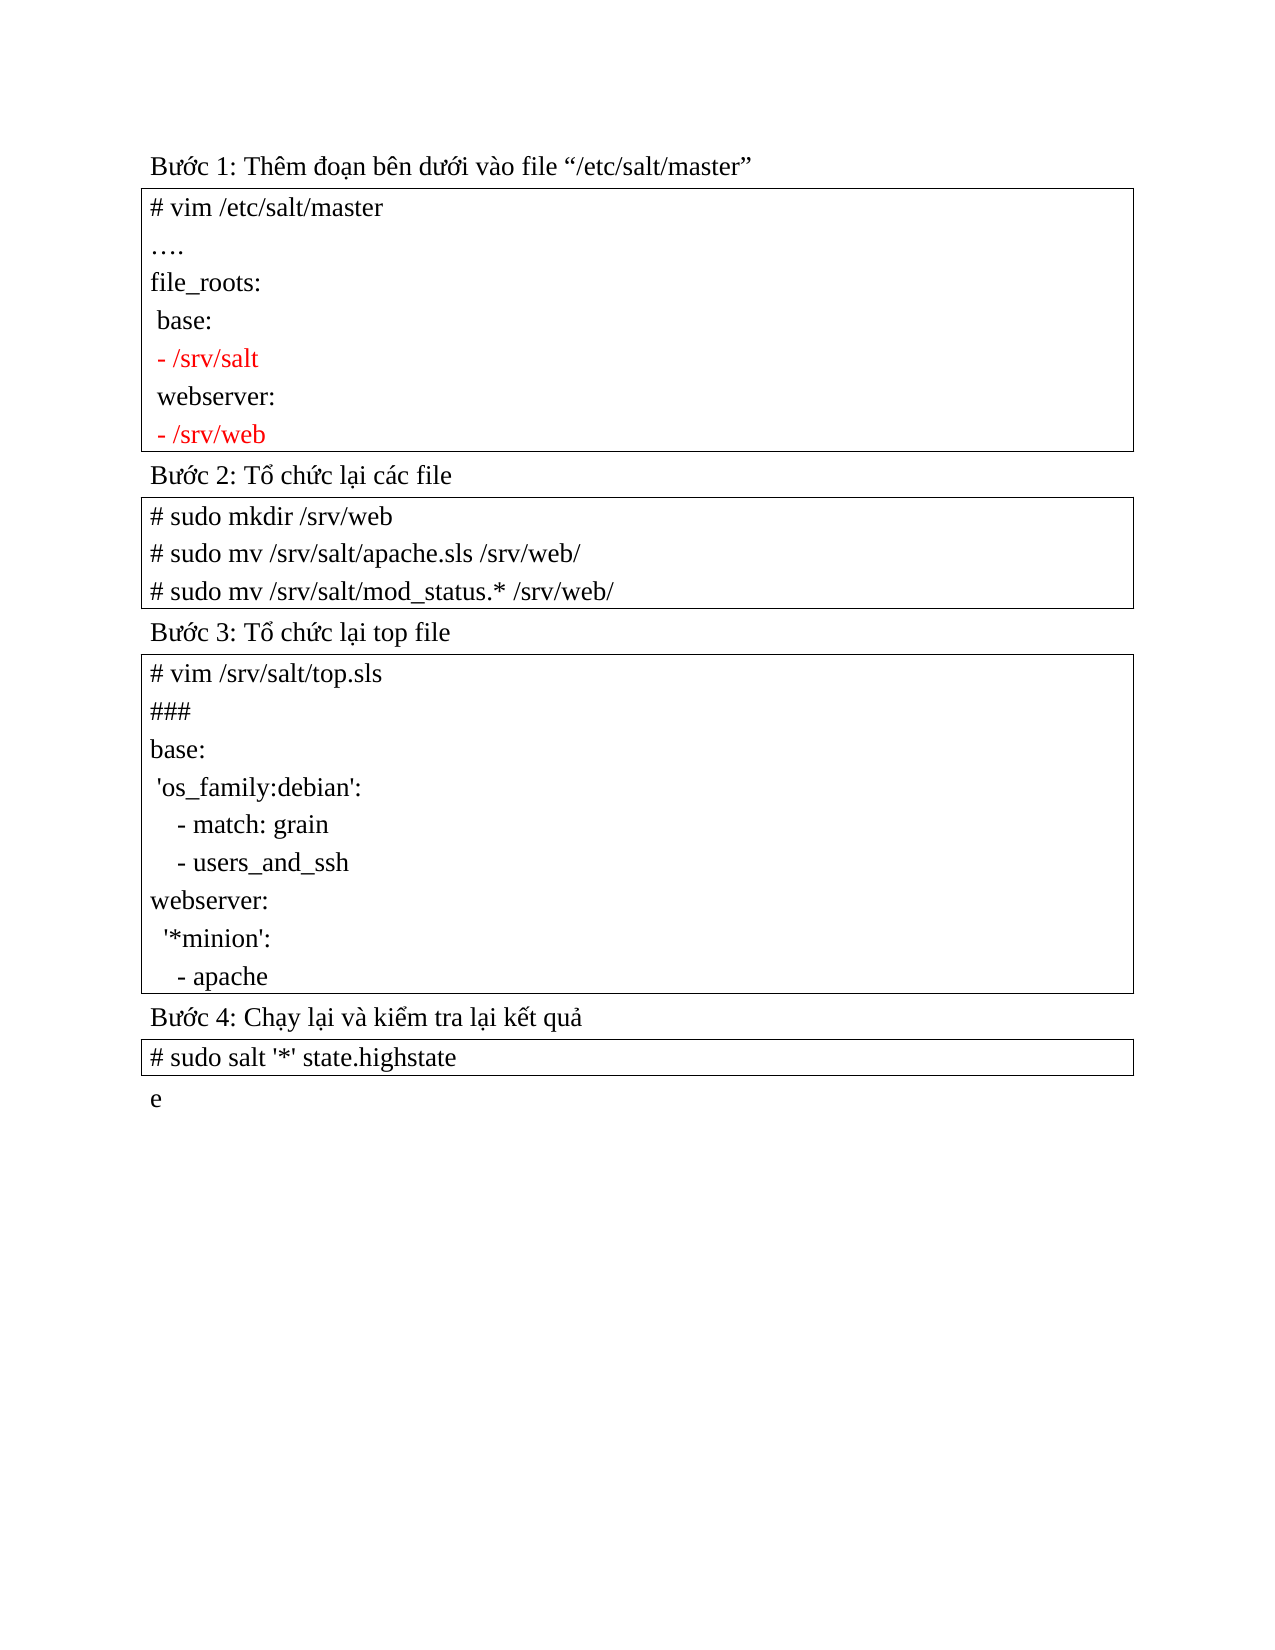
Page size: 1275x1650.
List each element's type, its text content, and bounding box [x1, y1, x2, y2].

text base: [142, 301, 1133, 336]
text e [150, 1082, 1125, 1114]
text # sudo mv /srv/salt/apache.sls /srv/web/ [142, 534, 1133, 569]
text Bước 1: Thêm đoạn bên dưới vào file “/etc/salt/master” [150, 150, 1125, 181]
text Bước 4: Chạy lại và kiểm tra lại kết quả [150, 1001, 1125, 1032]
text # sudo mv /srv/salt/mod_status.* /srv/web/ [142, 572, 1133, 608]
text - match: grain [142, 805, 1133, 839]
text - /srv/web [142, 415, 1133, 451]
text base: [142, 730, 1133, 764]
text Bước 2: Tổ chức lại các file [150, 459, 1125, 490]
text webserver: [142, 881, 1133, 915]
text file_roots: [142, 263, 1133, 298]
text - apache [142, 957, 1133, 993]
text …. [142, 226, 1133, 260]
text # vim /srv/salt/top.sls [142, 655, 1133, 688]
text # sudo salt '*' state.highstate [142, 1040, 1133, 1075]
text # vim /etc/salt/master [142, 189, 1133, 222]
text 'os_family:debian': [142, 767, 1133, 802]
text '*minion': [142, 919, 1133, 953]
text # sudo mkdir /srv/web [142, 498, 1133, 531]
text - users_and_ssh [142, 843, 1133, 877]
text ### [142, 692, 1133, 726]
text - /srv/salt [142, 339, 1133, 373]
text Bước 3: Tổ chức lại top file [150, 616, 1125, 647]
text webserver: [142, 377, 1133, 411]
